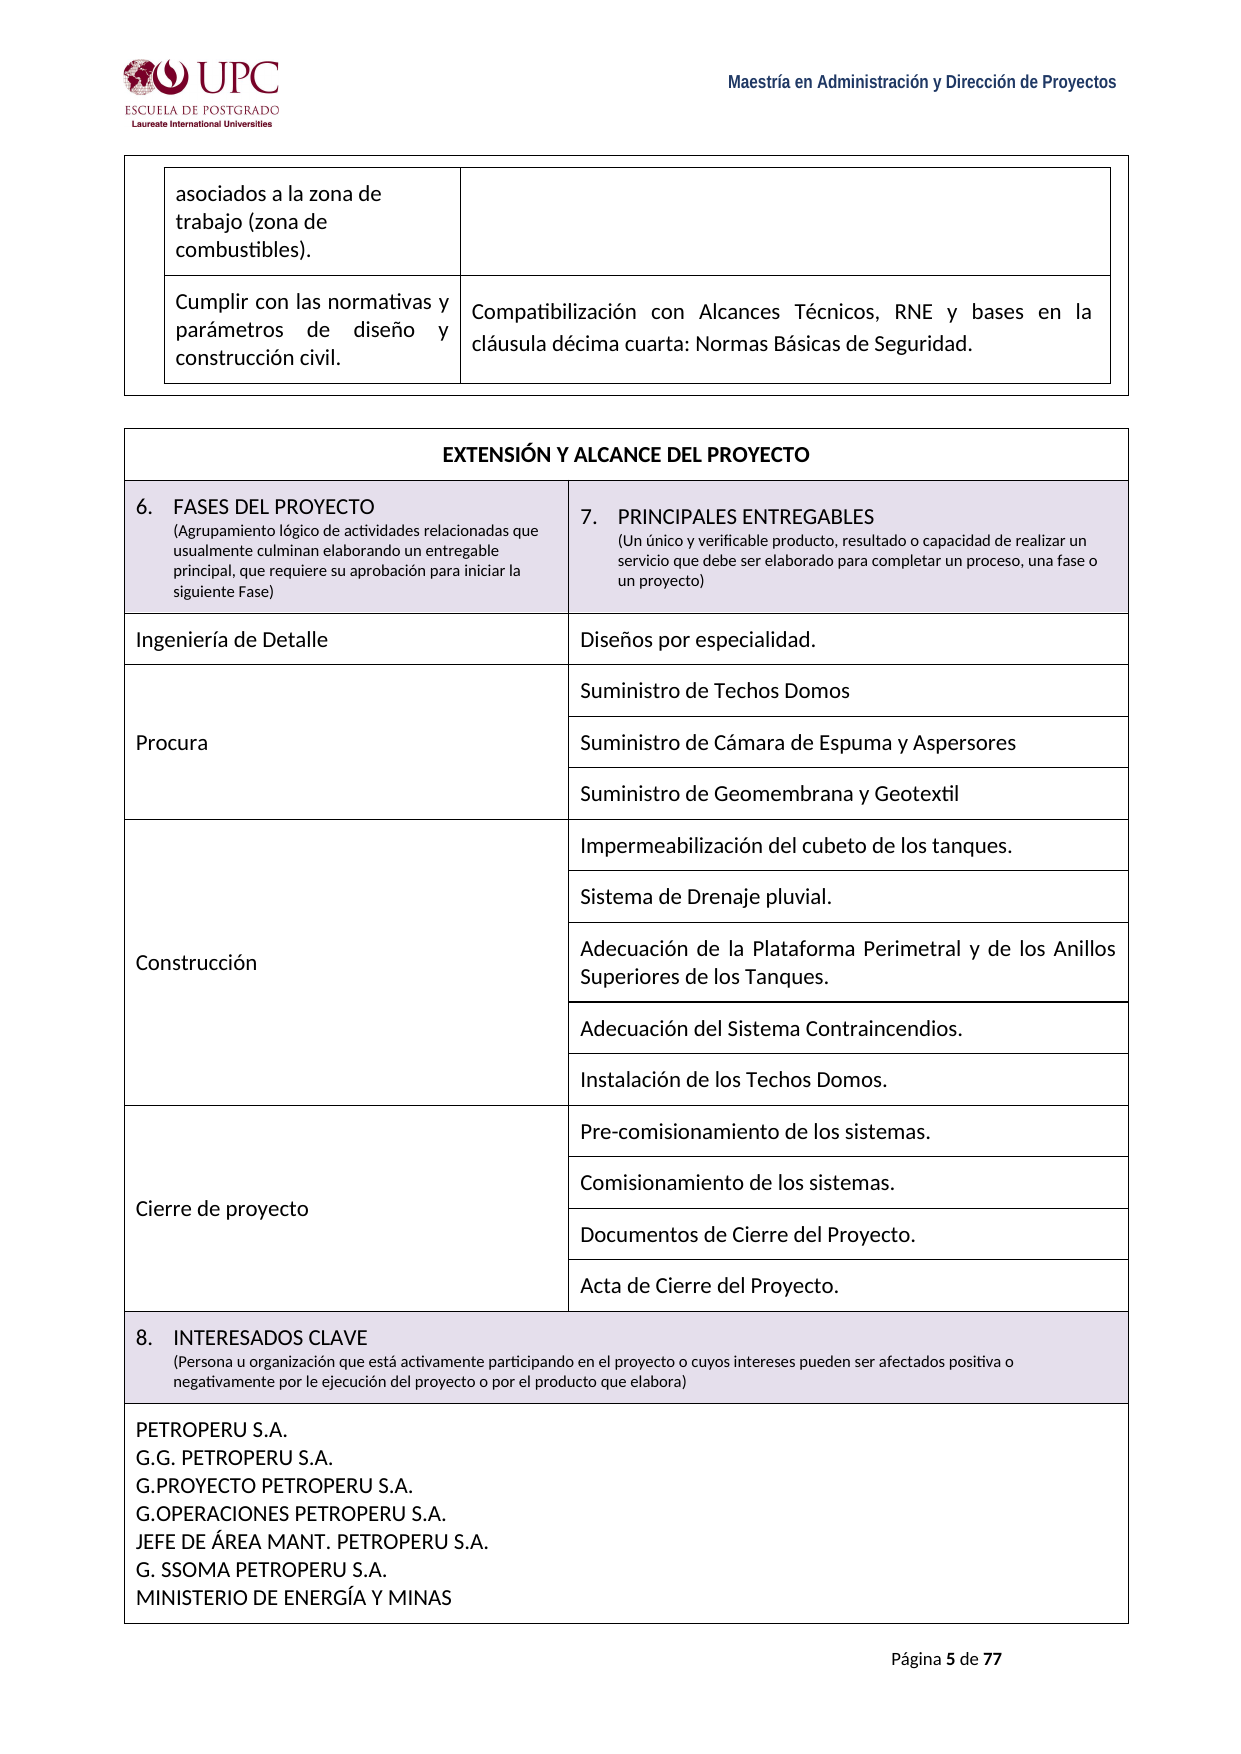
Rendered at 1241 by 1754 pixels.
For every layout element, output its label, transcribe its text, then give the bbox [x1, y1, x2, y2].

table_cell Procura [125, 665, 568, 819]
table_cell Pre-comisionamiento de los sistemas. [569, 1106, 1128, 1156]
table_cell Cierre de proyecto [125, 1106, 568, 1311]
table_cell Suministro de Geomembrana y Geotextil [569, 768, 1128, 819]
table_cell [125, 1404, 1128, 1623]
table_cell Diseños por especialidad. [569, 614, 1128, 664]
table_cell Comisionamiento de los sistemas. [569, 1157, 1128, 1208]
table_cell Sistema de Drenaje pluvial. [569, 871, 1128, 922]
table_cell Suministro de Cámara de Espuma y Aspersores [569, 717, 1128, 767]
table_cell [125, 156, 1128, 395]
table_cell Acta de Cierre del Proyecto. [569, 1260, 1128, 1311]
table_cell Adecuación del Sistema Contraincendios. [569, 1003, 1128, 1053]
table_cell Construcción [125, 820, 568, 1104]
table_cell Impermeabilización del cubeto de los tanques. [569, 820, 1128, 870]
table_cell PRINCIPALES ENTREGABLES (Un único y verificable producto, resultado o capacidad de realizar un servicio que debe ser elaborado para completar un proceso, una fase o un proyecto) [569, 481, 1128, 612]
table_cell Adecuación de la Plataforma Perimetral y de los Anillos Superiores de los Tanques. [569, 923, 1128, 1001]
table_header EXTENSIÓN Y ALCANCE DEL PROYECTO [125, 429, 1128, 479]
table_cell Ingeniería de Detalle [125, 614, 568, 664]
picture [123, 59, 279, 127]
table_cell Documentos de Cierre del Proyecto. [569, 1209, 1128, 1259]
table_cell FASES DEL PROYECTO (Agrupamiento lógico de actividades relacionadas que usualmente culminan elaborando un entregable principal, que requiere su aprobación para iniciar la siguiente Fase) [125, 481, 568, 612]
table_cell Suministro de Techos Domos [569, 665, 1128, 716]
table_cell INTERESADOS CLAVE (Persona u organización que está activamente participando en el proyecto o cuyos intereses pueden ser afectados positiva o negativamente por le ejecución del proyecto o por el producto que elabora) [125, 1312, 1128, 1403]
table_cell Instalación de los Techos Domos. [569, 1054, 1128, 1104]
